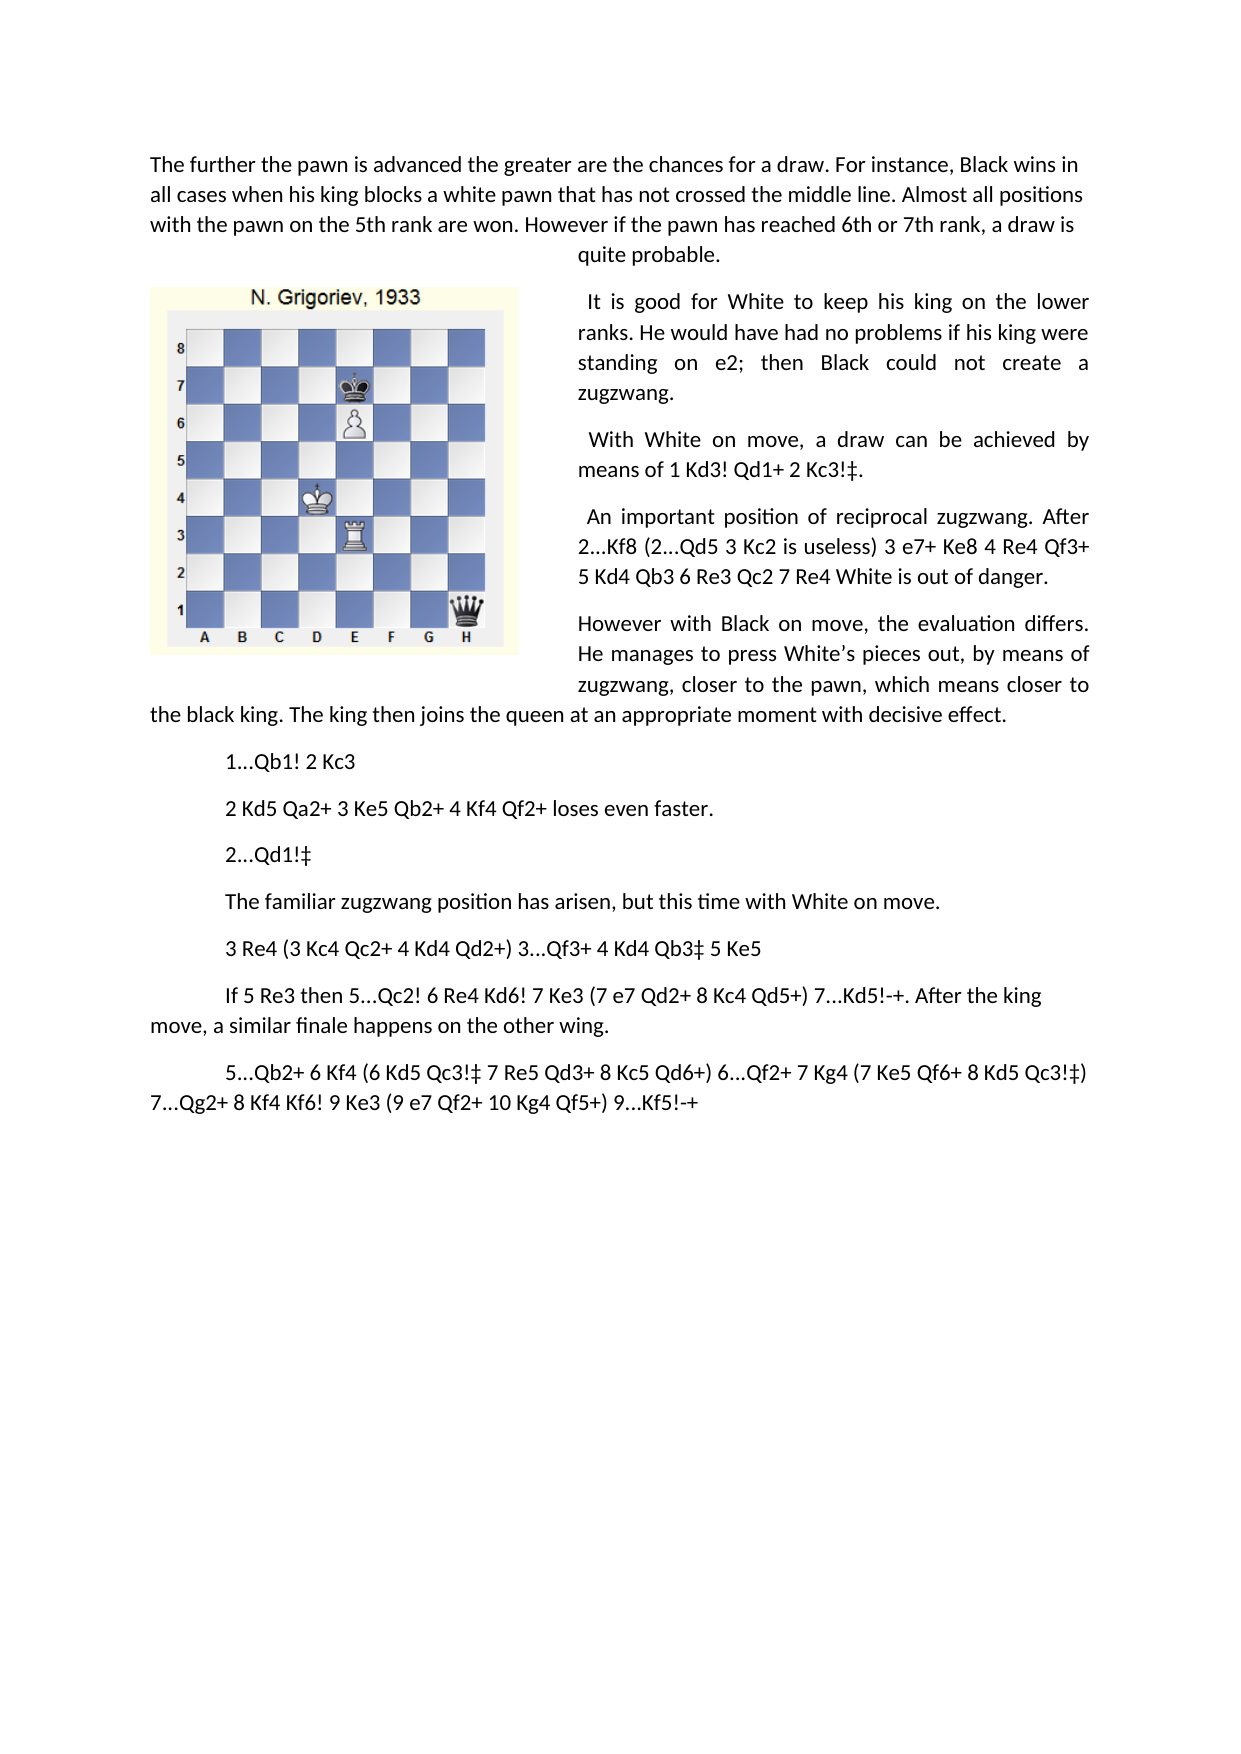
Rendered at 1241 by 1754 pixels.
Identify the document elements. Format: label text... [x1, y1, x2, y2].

text 3 Re4 (3 Kc4 Qc2+ 4 Kd4 Qd2+) 3...Qf3+ 4 Kd4 Qb3‡ 5 Ke5 [150, 934, 1090, 962]
text It is good for White to keep his king on the lower ranks. He would have had no problems if his king were standing on e2; then Black could not create a zugzwang. [519, 287, 1090, 406]
text 2...Qd1!‡ [150, 841, 1090, 869]
text An important position of reciprocal zugzwang. After 2...Kf8 (2...Qd5 3 Kc2 is useless) 3 e7+ Ke8 4 Re4 Qf3+ 5 Kd4 Qb3 6 Re3 Qc2 7 Re4 White is out of danger. [519, 502, 1090, 591]
text The familiar zugzwang position has arisen, but this time with White on move. [150, 887, 1090, 916]
picture [150, 287, 519, 655]
text The further the pawn is advanced the greater are the chances for a draw. For instance, Black wins in all cases when his king blocks a white pawn that has not crossed the middle line. Almost all positions with the pawn on the 5th rank are won. However if the pawn has reached 6th or 7th rank, a draw is quite probable. [150, 150, 1090, 269]
text If 5 Re3 then 5...Qc2! 6 Re4 Kd6! 7 Ke3 (7 e7 Qd2+ 8 Kc4 Qd5+) 7...Kd5!-+. After the king move, a similar finale happens on the other wing. [150, 981, 1090, 1039]
text However with Black on move, the evaluation differs. He manages to press White’s pieces out, by means of zugzwang, closer to the pawn, which means closer to the black king. The king then joins the queen at an appropriate moment with decisive effect. [150, 609, 1090, 728]
text 1...Qb1! 2 Kc3 [150, 747, 1090, 775]
text With White on move, a draw can be achieved by means of 1 Kd3! Qd1+ 2 Kc3!‡. [519, 425, 1090, 483]
text 5...Qb2+ 6 Kf4 (6 Kd5 Qc3!‡ 7 Re5 Qd3+ 8 Kc5 Qd6+) 6...Qf2+ 7 Kg4 (7 Ke5 Qf6+ 8 Kd5 Qc3!‡) 7...Qg2+ 8 Kf4 Kf6! 9 Ke3 (9 e7 Qf2+ 10 Kg4 Qf5+) 9...Kf5!-+ [150, 1058, 1090, 1117]
text 2 Kd5 Qa2+ 3 Ke5 Qb2+ 4 Kf4 Qf2+ loses even faster. [150, 794, 1090, 822]
